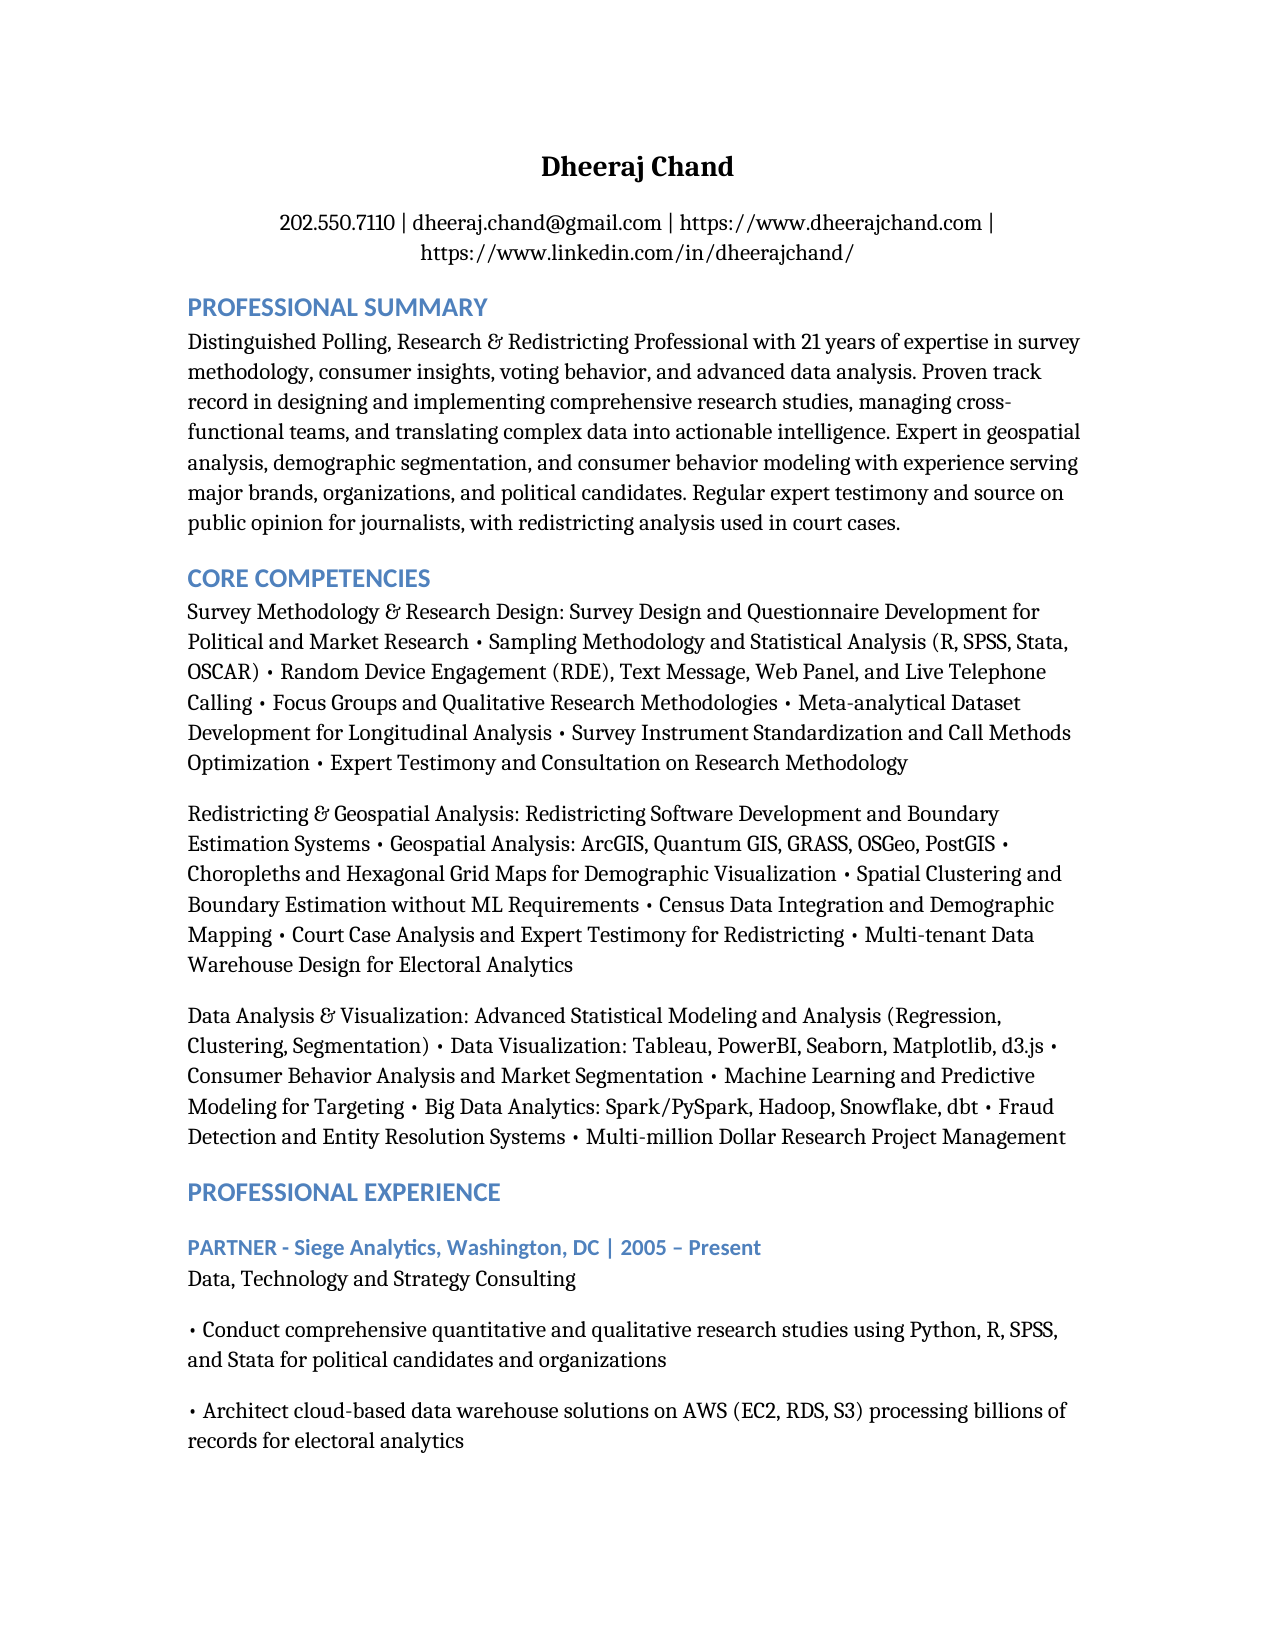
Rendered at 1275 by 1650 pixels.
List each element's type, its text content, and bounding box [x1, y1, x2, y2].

text Dheeraj Chand [187, 150, 1087, 183]
text Redistricting & Geospatial Analysis: Redistricting Software Development and Boundary Estimation Systems • Geospatial Analysis: ArcGIS, Quantum GIS, GRASS, OSGeo, PostGIS • Choropleths and Hexagonal Grid Maps for Demographic Visualization • Spatial Clustering and Boundary Estimation without ML Requirements • Census Data Integration and Demographic Mapping • Court Case Analysis and Expert Testimony for Redistricting • Multi-tenant Data Warehouse Design for Electoral Analytics [187, 801, 1087, 978]
text Distinguished Polling, Research & Redistricting Professional with 21 years of expertise in survey methodology, consumer insights, voting behavior, and advanced data analysis. Proven track record in designing and implementing comprehensive research studies, managing cross-functional teams, and translating complex data into actionable intelligence. Expert in geospatial analysis, demographic segmentation, and consumer behavior modeling with experience serving major brands, organizations, and political candidates. Regular expert testimony and source on public opinion for journalists, with redistricting analysis used in court cases. [187, 328, 1087, 536]
subtitle CORE COMPETENCIES [187, 561, 1087, 594]
text • Conduct comprehensive quantitative and qualitative research studies using Python, R, SPSS, and Stata for political candidates and organizations [187, 1317, 1087, 1373]
subtitle PARTNER - Siege Analytics, Washington, DC | 2005 – Present [187, 1233, 1087, 1262]
text • Architect cloud-based data warehouse solutions on AWS (EC2, RDS, S3) processing billions of records for electoral analytics [187, 1398, 1087, 1454]
subtitle PROFESSIONAL EXPERIENCE [187, 1175, 1087, 1208]
text Survey Methodology & Research Design: Survey Design and Questionnaire Development for Political and Market Research • Sampling Methodology and Statistical Analysis (R, SPSS, Stata, OSCAR) • Random Device Engagement (RDE), Text Message, Web Panel, and Live Telephone Calling • Focus Groups and Qualitative Research Methodologies • Meta-analytical Dataset Development for Longitudinal Analysis • Survey Instrument Standardization and Call Methods Optimization • Expert Testimony and Consultation on Research Methodology [187, 599, 1087, 776]
text Data Analysis & Visualization: Advanced Statistical Modeling and Analysis (Regression, Clustering, Segmentation) • Data Visualization: Tableau, PowerBI, Seaborn, Matplotlib, d3.js • Consumer Behavior Analysis and Market Segmentation • Machine Learning and Predictive Modeling for Targeting • Big Data Analytics: Spark/PySpark, Hadoop, Snowflake, dbt • Fraud Detection and Entity Resolution Systems • Multi-million Dollar Research Project Management [187, 1003, 1087, 1150]
subtitle PROFESSIONAL SUMMARY [187, 291, 1087, 324]
text 202.550.7110 | dheeraj.chand@gmail.com | https://www.dheerajchand.com | https://www.linkedin.com/in/dheerajchand/ [187, 209, 1087, 266]
text Data, Technology and Strategy Consulting [187, 1266, 1087, 1292]
